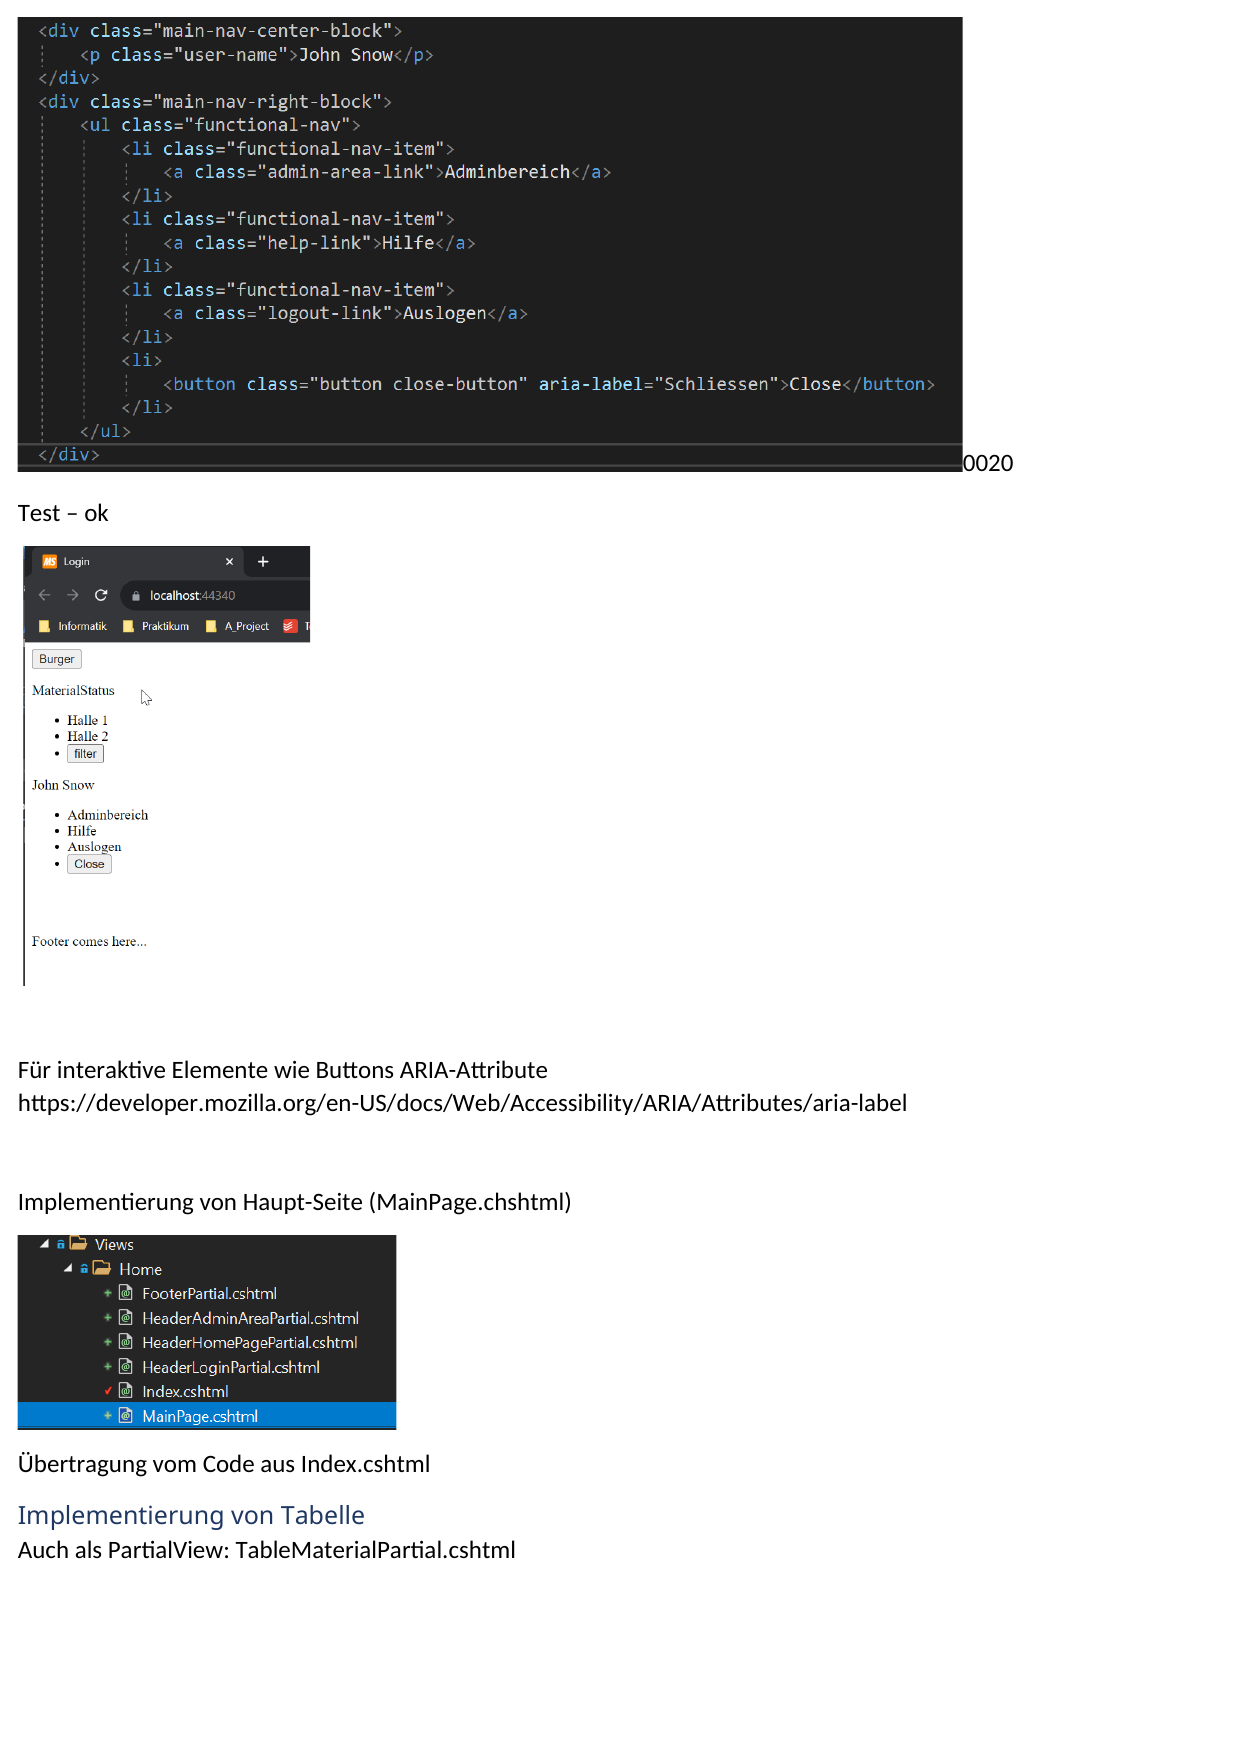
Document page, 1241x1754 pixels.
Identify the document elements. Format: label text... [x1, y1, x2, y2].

text Implementierung von Haupt-Seite (MainPage.chshtml) [18, 1186, 1222, 1216]
picture [23, 546, 311, 986]
subtitle Implementierung von Tabelle [18, 1498, 1222, 1532]
text Auch als PartialView: TableMaterialPartial.cshtml [18, 1535, 1222, 1565]
text Für interaktive Elemente wie Buttons ARIA-Attribute https://developer.mozilla.org/en-US/docs/Web/Accessibility/ARIA/Attributes/aria-label [18, 1054, 1222, 1117]
text Übertragung vom Code aus Index.cshtml [18, 1448, 1222, 1479]
text Test – ok [18, 497, 1222, 527]
picture [17, 1235, 397, 1430]
picture [17, 17, 963, 472]
